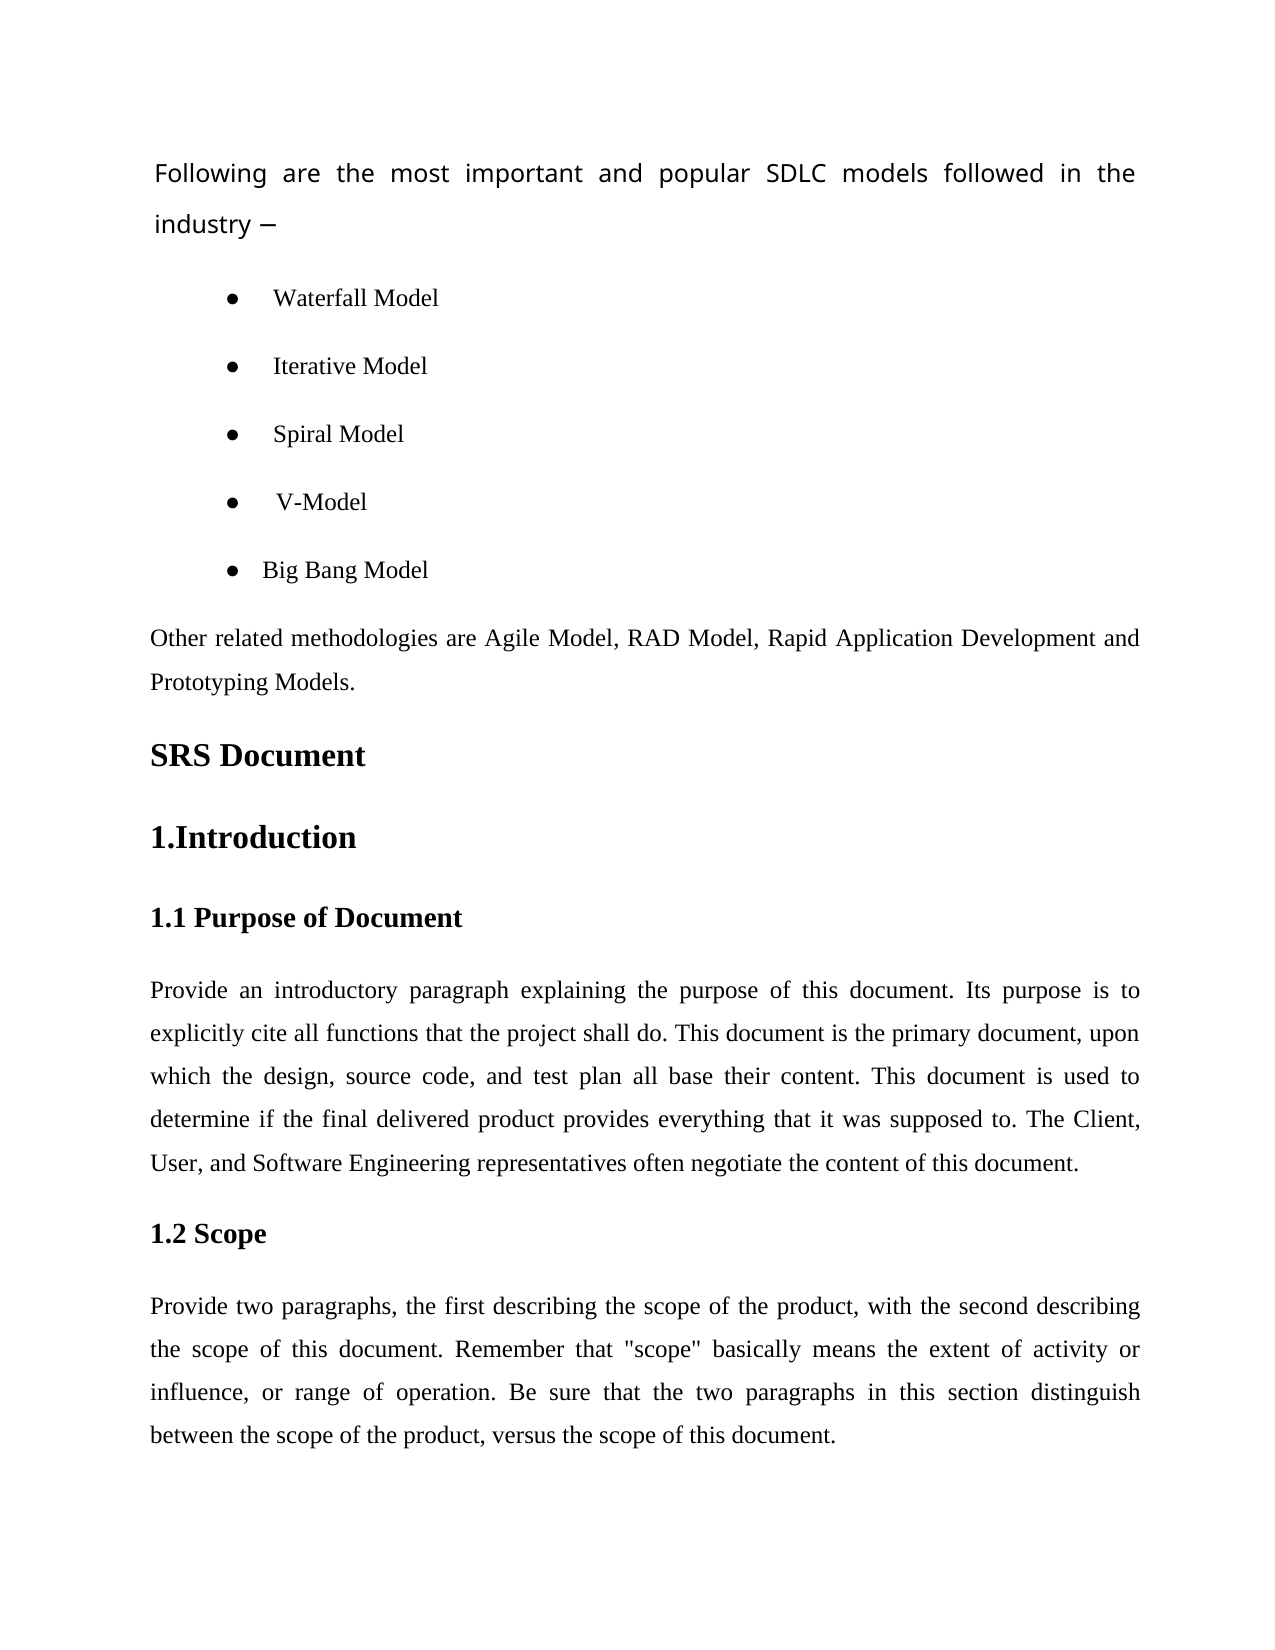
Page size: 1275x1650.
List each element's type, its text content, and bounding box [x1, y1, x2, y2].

text ● V-Model [225, 487, 1142, 516]
text ● Spiral Model [225, 419, 1142, 448]
text ● Waterfall Model [225, 283, 1142, 312]
text 1.Introduction [150, 817, 1142, 856]
text 1.1 Purpose of Document [150, 900, 1142, 933]
text Provide an introductory paragraph explaining the purpose of this document. Its purpose is to explicitly cite all functions that the project shall do. This document is the primary document, upon which the design, source code, and test plan all base their content. This document is used to determine if the final delivered product provides everything that it was supposed to. The Client, User, and Software Engineering representatives often negotiate the content of this document. [150, 975, 1142, 1176]
text ● Iterative Model [225, 351, 1142, 380]
text Provide two paragraphs, the first describing the scope of the product, with the second describing the scope of this document. Remember that "scope" basically means the extent of activity or influence, or range of operation. Be sure that the two paragraphs in this section distinguish between the scope of the product, versus the scope of this document. [150, 1291, 1142, 1449]
text 1.2 Scope [150, 1216, 1142, 1249]
text ● Big Bang Model [225, 555, 1142, 584]
text Other related methodologies are Agile Model, RAD Model, Rapid Application Development and Prototyping Models. [150, 623, 1142, 695]
text SRS Document [150, 735, 1142, 773]
text Following are the most important and popular SDLC models followed in the industry − [154, 156, 1137, 241]
